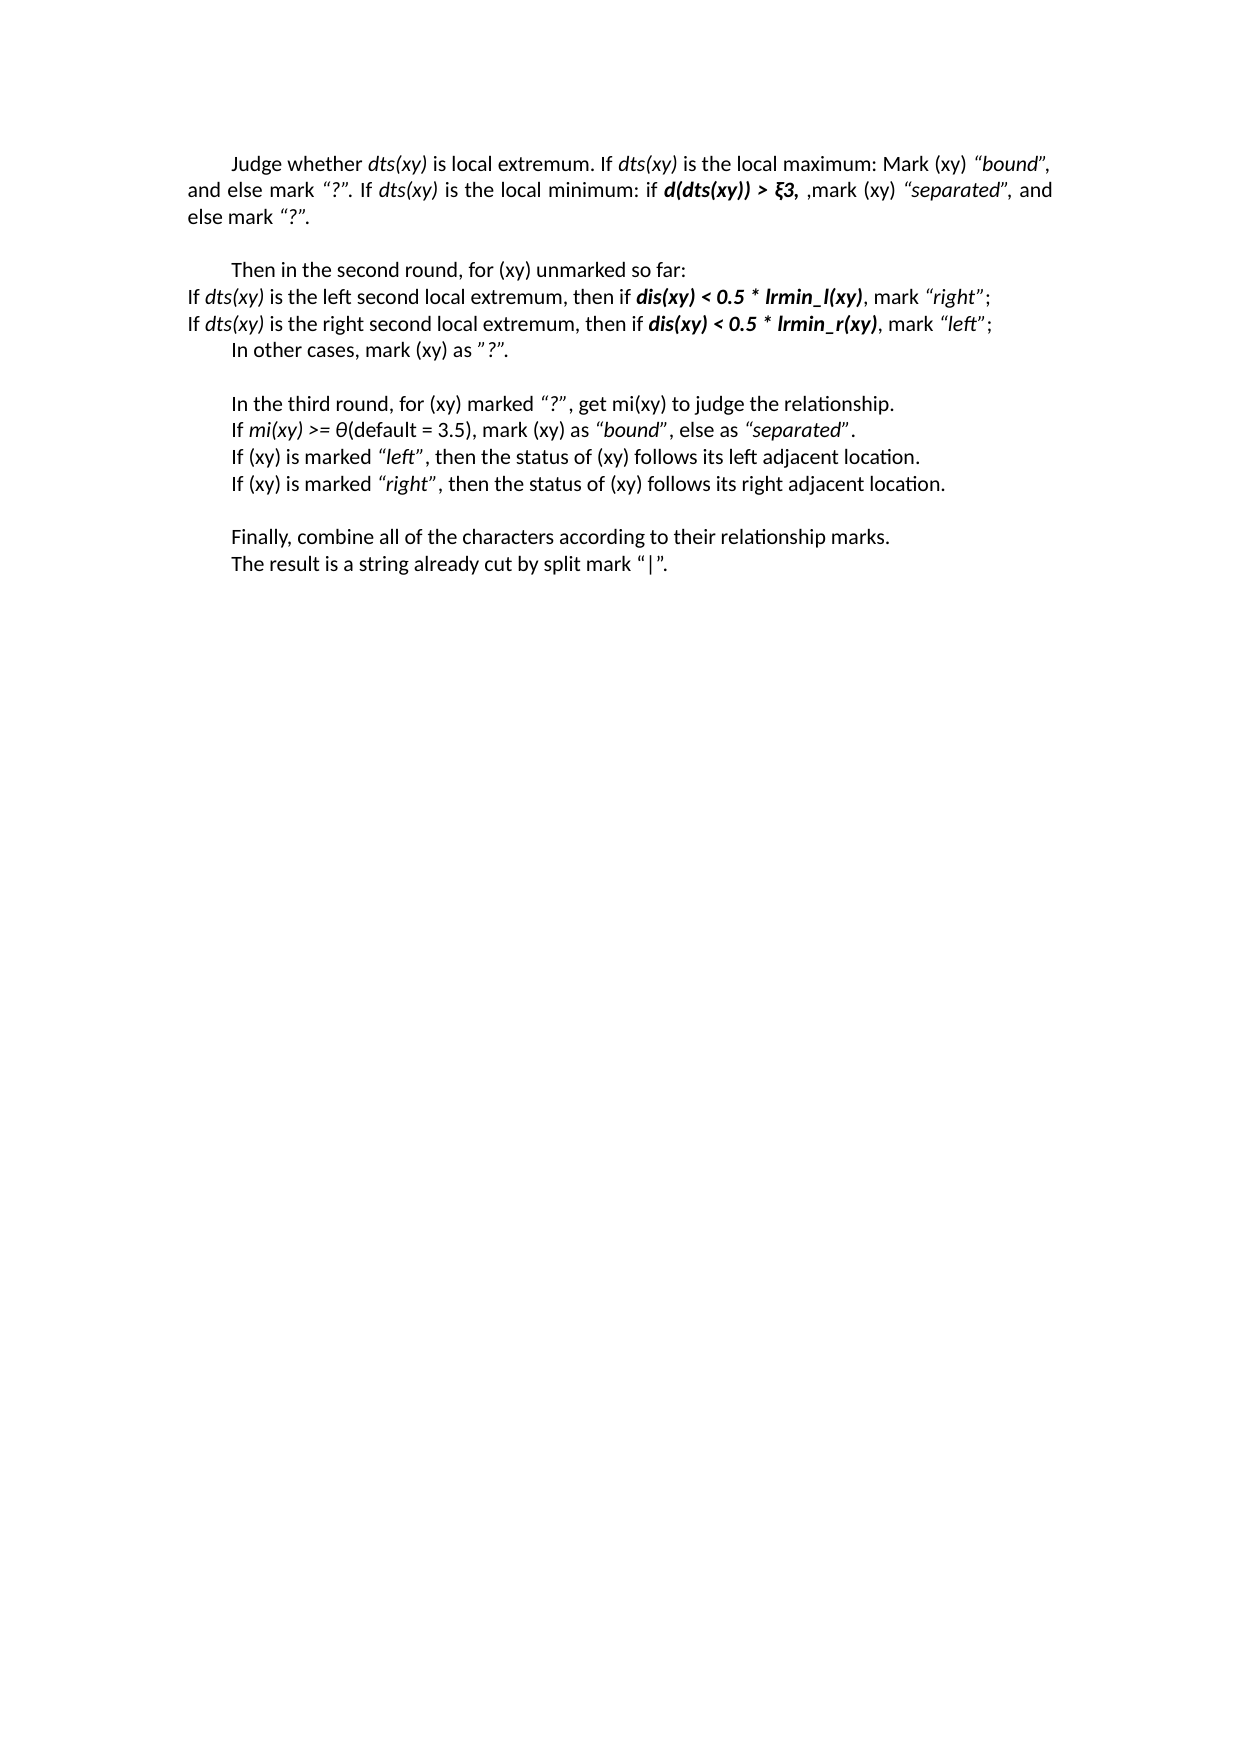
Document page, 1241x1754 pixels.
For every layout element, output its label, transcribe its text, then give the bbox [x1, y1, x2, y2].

text Then in the second round, for (xy) unmarked so far: [187, 257, 1053, 283]
text Finally, combine all of the characters according to their relationship marks. [187, 523, 1053, 550]
text In the third round, for (xy) marked “?”, get mi(xy) to judge the relationship. [187, 390, 1053, 417]
text Judge whether dts(xy) is local extremum. If dts(xy) is the local maximum: Mark (xy) “bound”, and else mark “?”. If dts(xy) is the local minimum: if d(dts(xy)) > ξ3, ,mark (xy) “separated”, and else mark “?”. [187, 150, 1053, 230]
text If (xy) is marked “right”, then the status of (xy) follows its right adjacent location. [187, 470, 1053, 497]
text In other cases, mark (xy) as ”?”. [187, 337, 1053, 363]
text If mi(xy) >= θ(default = 3.5), mark (xy) as “bound”, else as “separated”. [187, 417, 1053, 443]
text If dts(xy) is the left second local extremum, then if dis(xy) < 0.5 * lrmin_l(xy), mark “right”; [187, 283, 1053, 310]
text If (xy) is marked “left”, then the status of (xy) follows its left adjacent location. [187, 443, 1053, 470]
text The result is a string already cut by split mark “|”. [187, 550, 1053, 577]
text If dts(xy) is the right second local extremum, then if dis(xy) < 0.5 * lrmin_r(xy), mark “left”; [187, 310, 1053, 337]
